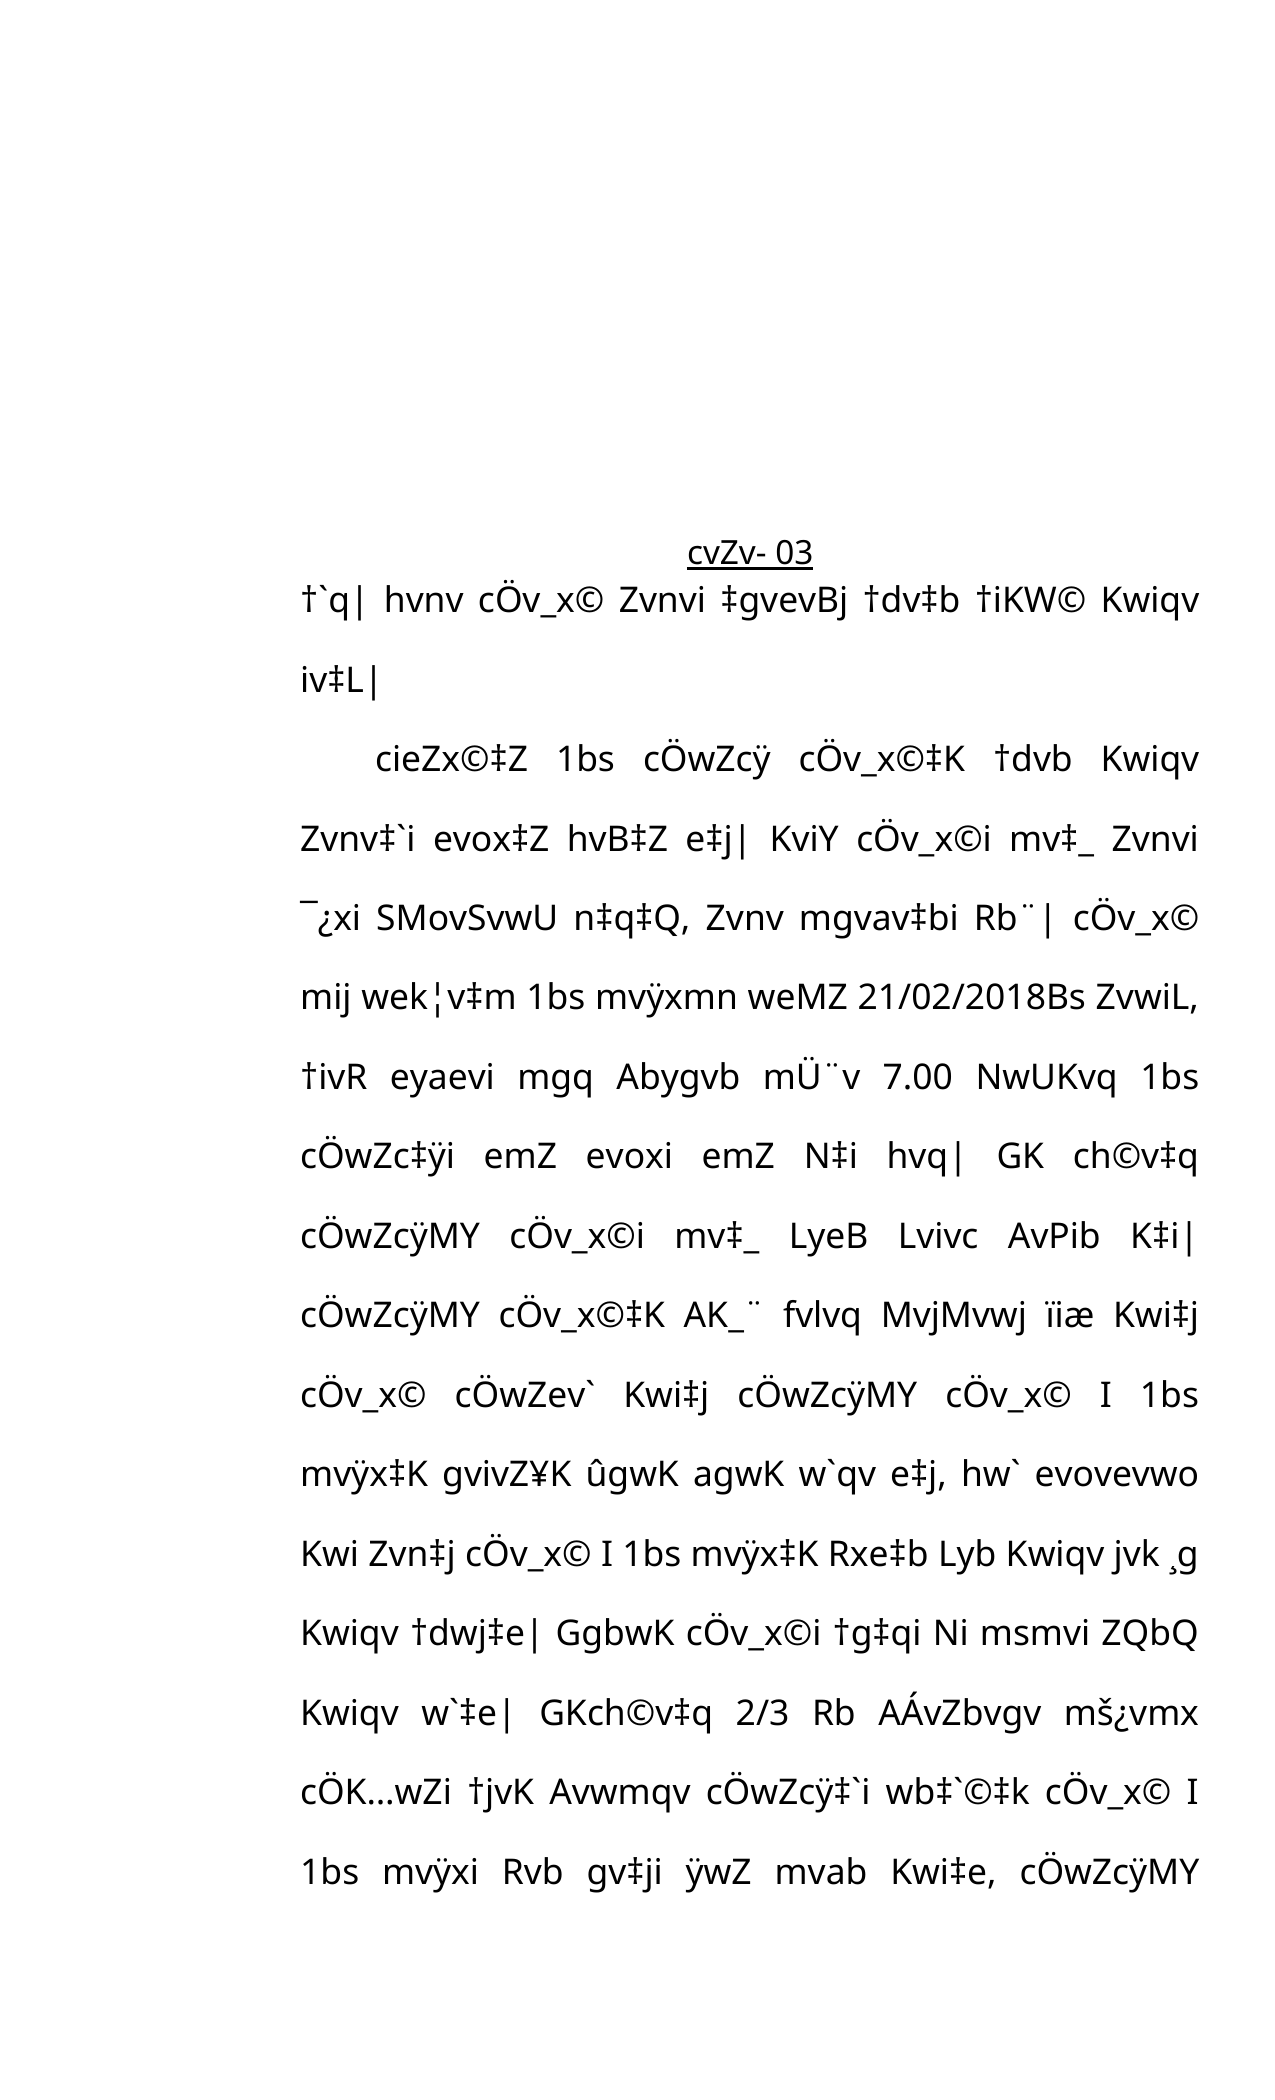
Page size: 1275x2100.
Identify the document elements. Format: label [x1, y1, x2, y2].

text [300, 733, 1200, 1894]
text [300, 574, 1200, 702]
